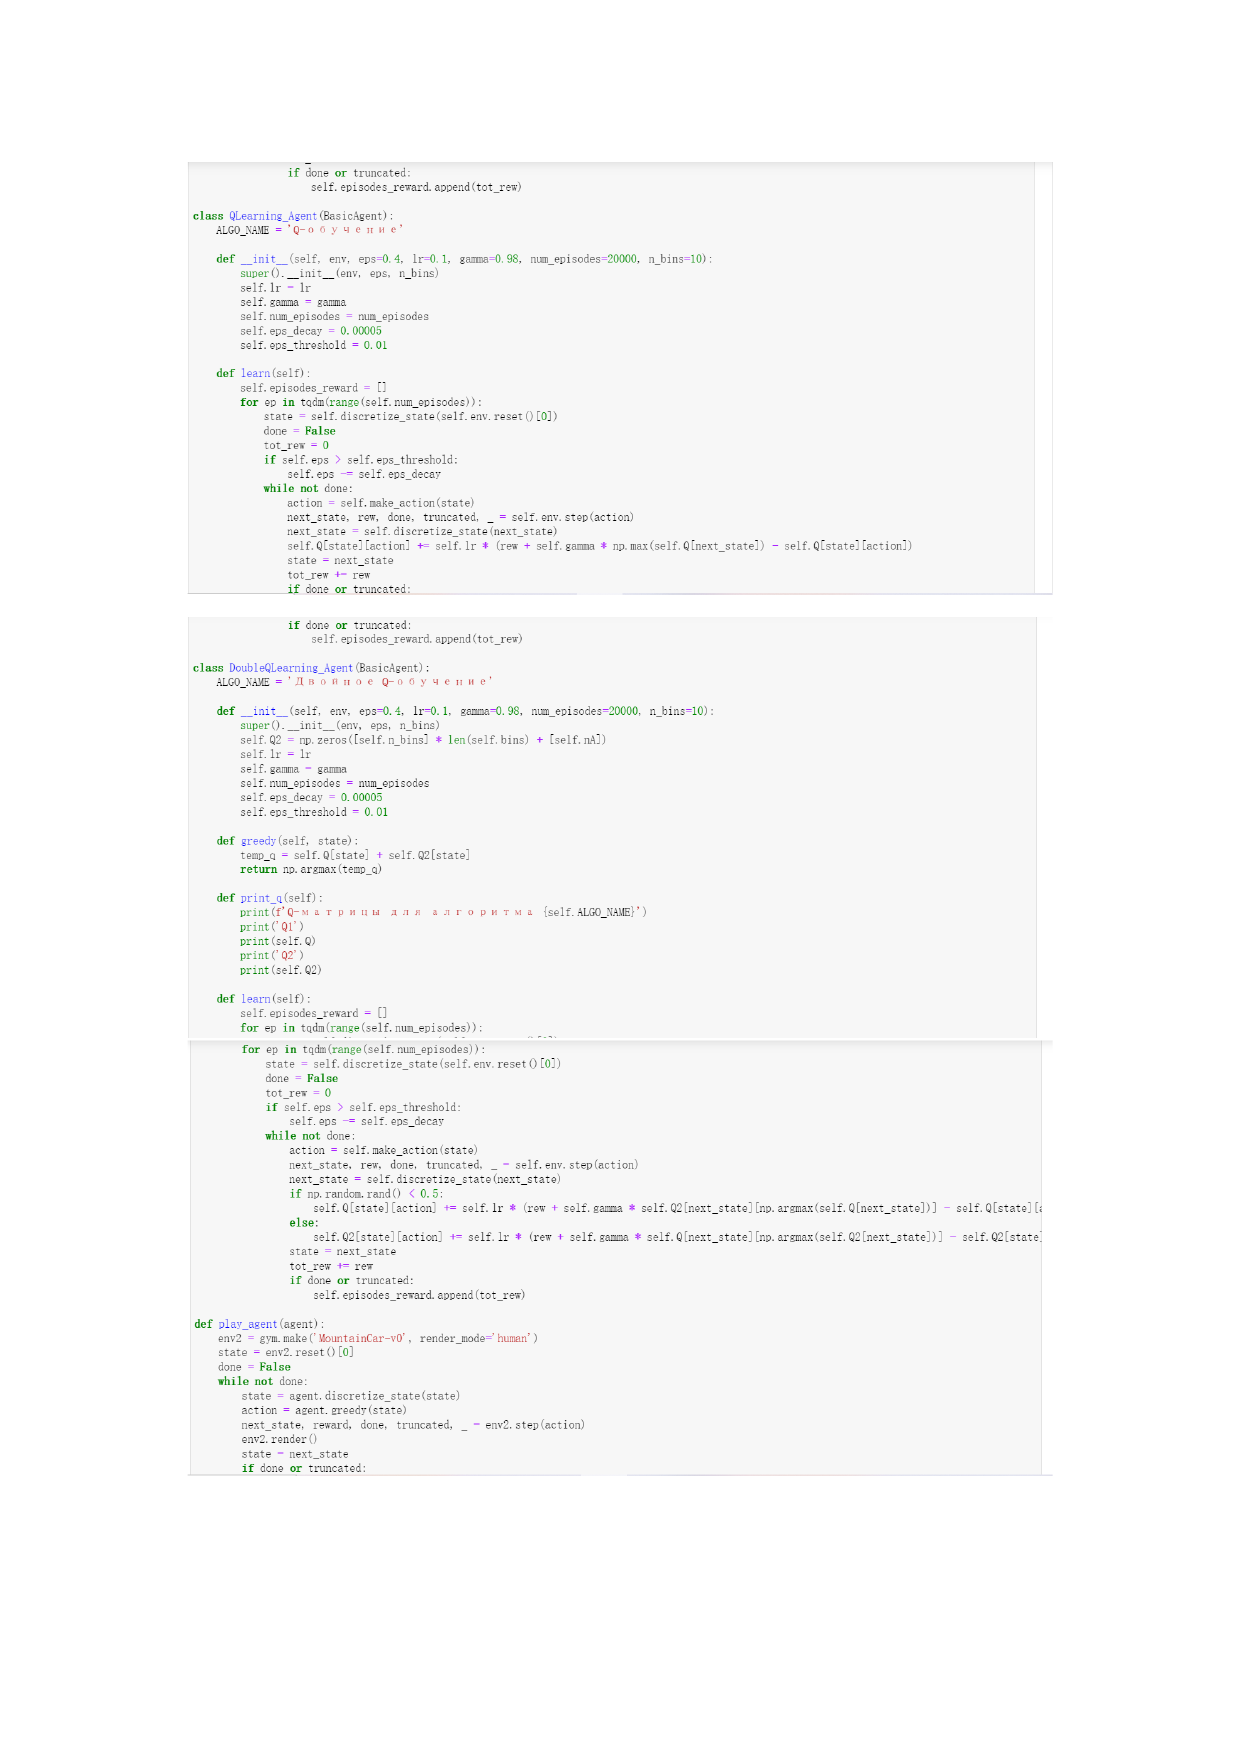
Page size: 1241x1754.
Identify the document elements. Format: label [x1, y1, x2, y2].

picture [187, 162, 1053, 595]
picture [187, 617, 1053, 1038]
picture [187, 1039, 1053, 1476]
